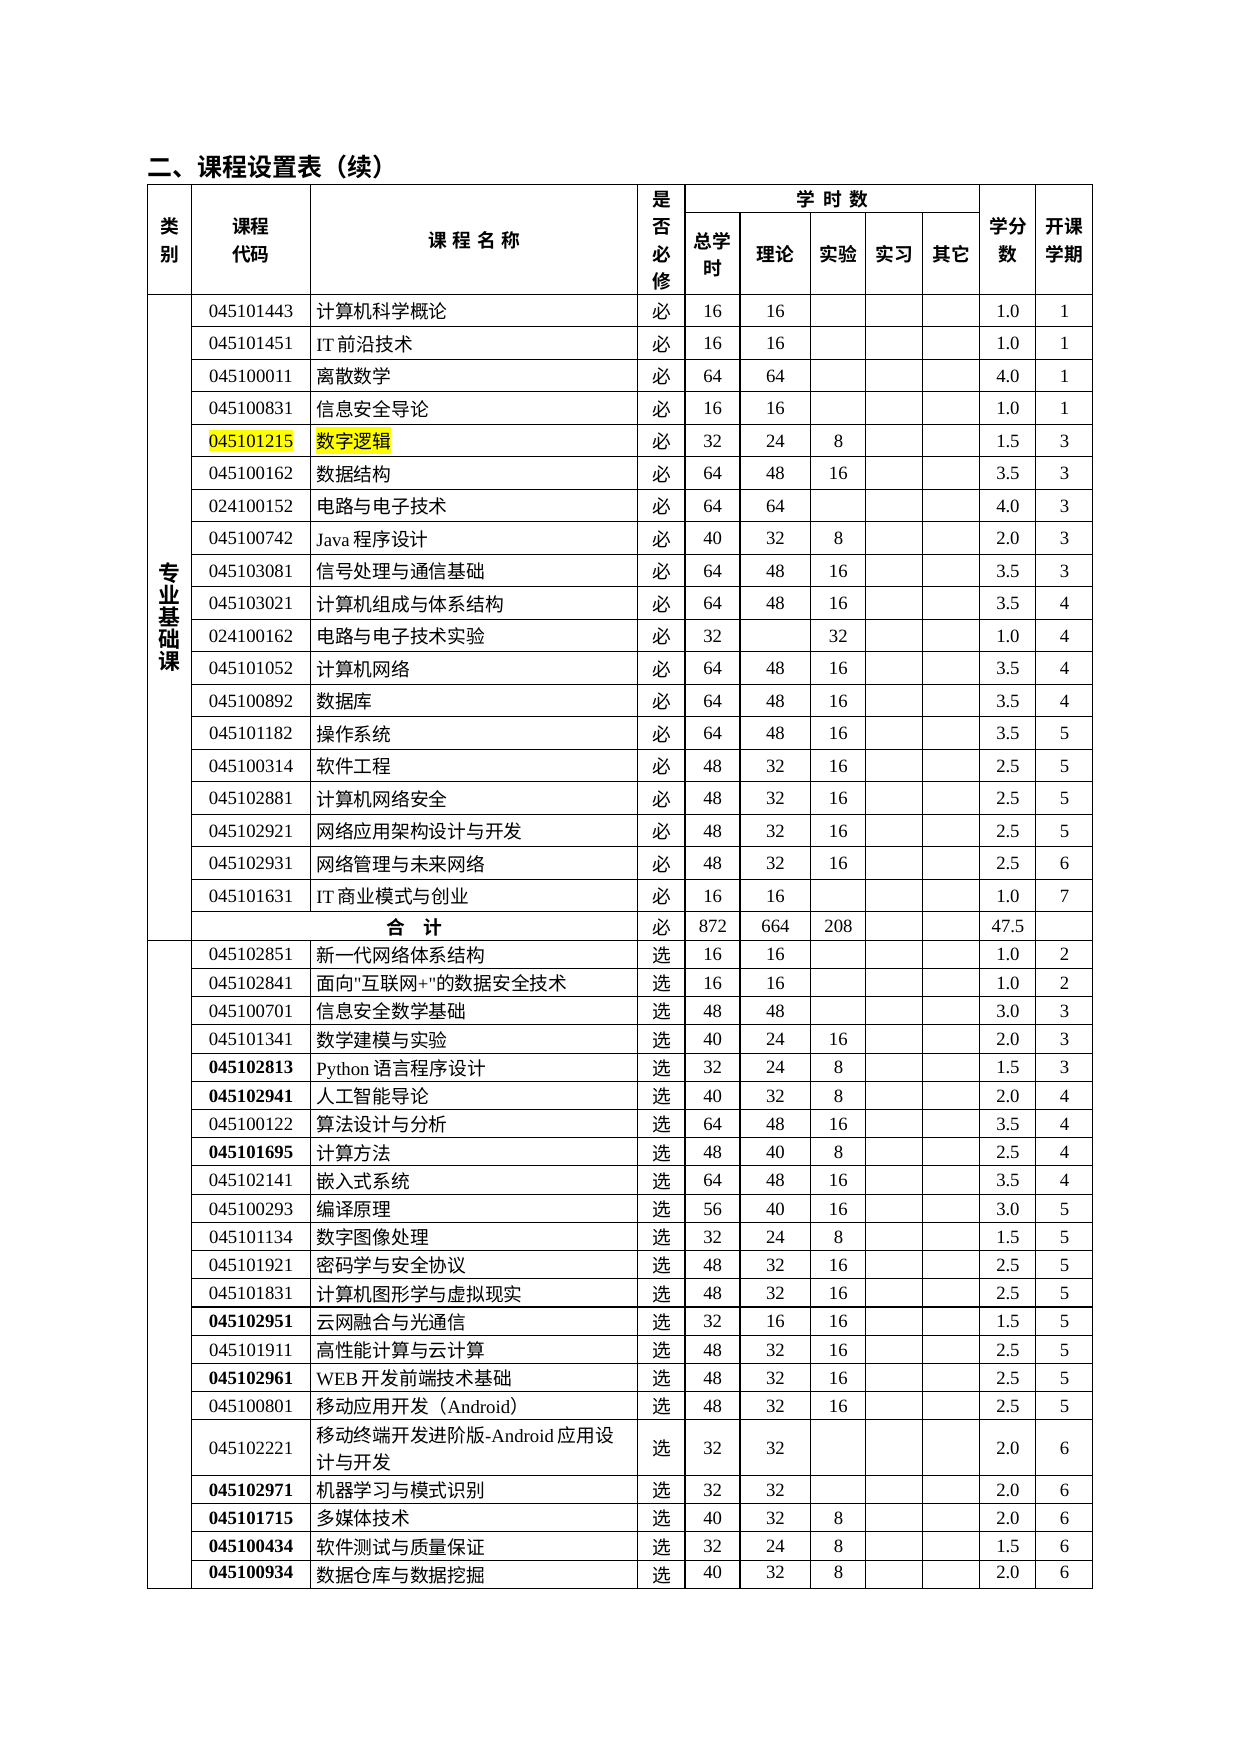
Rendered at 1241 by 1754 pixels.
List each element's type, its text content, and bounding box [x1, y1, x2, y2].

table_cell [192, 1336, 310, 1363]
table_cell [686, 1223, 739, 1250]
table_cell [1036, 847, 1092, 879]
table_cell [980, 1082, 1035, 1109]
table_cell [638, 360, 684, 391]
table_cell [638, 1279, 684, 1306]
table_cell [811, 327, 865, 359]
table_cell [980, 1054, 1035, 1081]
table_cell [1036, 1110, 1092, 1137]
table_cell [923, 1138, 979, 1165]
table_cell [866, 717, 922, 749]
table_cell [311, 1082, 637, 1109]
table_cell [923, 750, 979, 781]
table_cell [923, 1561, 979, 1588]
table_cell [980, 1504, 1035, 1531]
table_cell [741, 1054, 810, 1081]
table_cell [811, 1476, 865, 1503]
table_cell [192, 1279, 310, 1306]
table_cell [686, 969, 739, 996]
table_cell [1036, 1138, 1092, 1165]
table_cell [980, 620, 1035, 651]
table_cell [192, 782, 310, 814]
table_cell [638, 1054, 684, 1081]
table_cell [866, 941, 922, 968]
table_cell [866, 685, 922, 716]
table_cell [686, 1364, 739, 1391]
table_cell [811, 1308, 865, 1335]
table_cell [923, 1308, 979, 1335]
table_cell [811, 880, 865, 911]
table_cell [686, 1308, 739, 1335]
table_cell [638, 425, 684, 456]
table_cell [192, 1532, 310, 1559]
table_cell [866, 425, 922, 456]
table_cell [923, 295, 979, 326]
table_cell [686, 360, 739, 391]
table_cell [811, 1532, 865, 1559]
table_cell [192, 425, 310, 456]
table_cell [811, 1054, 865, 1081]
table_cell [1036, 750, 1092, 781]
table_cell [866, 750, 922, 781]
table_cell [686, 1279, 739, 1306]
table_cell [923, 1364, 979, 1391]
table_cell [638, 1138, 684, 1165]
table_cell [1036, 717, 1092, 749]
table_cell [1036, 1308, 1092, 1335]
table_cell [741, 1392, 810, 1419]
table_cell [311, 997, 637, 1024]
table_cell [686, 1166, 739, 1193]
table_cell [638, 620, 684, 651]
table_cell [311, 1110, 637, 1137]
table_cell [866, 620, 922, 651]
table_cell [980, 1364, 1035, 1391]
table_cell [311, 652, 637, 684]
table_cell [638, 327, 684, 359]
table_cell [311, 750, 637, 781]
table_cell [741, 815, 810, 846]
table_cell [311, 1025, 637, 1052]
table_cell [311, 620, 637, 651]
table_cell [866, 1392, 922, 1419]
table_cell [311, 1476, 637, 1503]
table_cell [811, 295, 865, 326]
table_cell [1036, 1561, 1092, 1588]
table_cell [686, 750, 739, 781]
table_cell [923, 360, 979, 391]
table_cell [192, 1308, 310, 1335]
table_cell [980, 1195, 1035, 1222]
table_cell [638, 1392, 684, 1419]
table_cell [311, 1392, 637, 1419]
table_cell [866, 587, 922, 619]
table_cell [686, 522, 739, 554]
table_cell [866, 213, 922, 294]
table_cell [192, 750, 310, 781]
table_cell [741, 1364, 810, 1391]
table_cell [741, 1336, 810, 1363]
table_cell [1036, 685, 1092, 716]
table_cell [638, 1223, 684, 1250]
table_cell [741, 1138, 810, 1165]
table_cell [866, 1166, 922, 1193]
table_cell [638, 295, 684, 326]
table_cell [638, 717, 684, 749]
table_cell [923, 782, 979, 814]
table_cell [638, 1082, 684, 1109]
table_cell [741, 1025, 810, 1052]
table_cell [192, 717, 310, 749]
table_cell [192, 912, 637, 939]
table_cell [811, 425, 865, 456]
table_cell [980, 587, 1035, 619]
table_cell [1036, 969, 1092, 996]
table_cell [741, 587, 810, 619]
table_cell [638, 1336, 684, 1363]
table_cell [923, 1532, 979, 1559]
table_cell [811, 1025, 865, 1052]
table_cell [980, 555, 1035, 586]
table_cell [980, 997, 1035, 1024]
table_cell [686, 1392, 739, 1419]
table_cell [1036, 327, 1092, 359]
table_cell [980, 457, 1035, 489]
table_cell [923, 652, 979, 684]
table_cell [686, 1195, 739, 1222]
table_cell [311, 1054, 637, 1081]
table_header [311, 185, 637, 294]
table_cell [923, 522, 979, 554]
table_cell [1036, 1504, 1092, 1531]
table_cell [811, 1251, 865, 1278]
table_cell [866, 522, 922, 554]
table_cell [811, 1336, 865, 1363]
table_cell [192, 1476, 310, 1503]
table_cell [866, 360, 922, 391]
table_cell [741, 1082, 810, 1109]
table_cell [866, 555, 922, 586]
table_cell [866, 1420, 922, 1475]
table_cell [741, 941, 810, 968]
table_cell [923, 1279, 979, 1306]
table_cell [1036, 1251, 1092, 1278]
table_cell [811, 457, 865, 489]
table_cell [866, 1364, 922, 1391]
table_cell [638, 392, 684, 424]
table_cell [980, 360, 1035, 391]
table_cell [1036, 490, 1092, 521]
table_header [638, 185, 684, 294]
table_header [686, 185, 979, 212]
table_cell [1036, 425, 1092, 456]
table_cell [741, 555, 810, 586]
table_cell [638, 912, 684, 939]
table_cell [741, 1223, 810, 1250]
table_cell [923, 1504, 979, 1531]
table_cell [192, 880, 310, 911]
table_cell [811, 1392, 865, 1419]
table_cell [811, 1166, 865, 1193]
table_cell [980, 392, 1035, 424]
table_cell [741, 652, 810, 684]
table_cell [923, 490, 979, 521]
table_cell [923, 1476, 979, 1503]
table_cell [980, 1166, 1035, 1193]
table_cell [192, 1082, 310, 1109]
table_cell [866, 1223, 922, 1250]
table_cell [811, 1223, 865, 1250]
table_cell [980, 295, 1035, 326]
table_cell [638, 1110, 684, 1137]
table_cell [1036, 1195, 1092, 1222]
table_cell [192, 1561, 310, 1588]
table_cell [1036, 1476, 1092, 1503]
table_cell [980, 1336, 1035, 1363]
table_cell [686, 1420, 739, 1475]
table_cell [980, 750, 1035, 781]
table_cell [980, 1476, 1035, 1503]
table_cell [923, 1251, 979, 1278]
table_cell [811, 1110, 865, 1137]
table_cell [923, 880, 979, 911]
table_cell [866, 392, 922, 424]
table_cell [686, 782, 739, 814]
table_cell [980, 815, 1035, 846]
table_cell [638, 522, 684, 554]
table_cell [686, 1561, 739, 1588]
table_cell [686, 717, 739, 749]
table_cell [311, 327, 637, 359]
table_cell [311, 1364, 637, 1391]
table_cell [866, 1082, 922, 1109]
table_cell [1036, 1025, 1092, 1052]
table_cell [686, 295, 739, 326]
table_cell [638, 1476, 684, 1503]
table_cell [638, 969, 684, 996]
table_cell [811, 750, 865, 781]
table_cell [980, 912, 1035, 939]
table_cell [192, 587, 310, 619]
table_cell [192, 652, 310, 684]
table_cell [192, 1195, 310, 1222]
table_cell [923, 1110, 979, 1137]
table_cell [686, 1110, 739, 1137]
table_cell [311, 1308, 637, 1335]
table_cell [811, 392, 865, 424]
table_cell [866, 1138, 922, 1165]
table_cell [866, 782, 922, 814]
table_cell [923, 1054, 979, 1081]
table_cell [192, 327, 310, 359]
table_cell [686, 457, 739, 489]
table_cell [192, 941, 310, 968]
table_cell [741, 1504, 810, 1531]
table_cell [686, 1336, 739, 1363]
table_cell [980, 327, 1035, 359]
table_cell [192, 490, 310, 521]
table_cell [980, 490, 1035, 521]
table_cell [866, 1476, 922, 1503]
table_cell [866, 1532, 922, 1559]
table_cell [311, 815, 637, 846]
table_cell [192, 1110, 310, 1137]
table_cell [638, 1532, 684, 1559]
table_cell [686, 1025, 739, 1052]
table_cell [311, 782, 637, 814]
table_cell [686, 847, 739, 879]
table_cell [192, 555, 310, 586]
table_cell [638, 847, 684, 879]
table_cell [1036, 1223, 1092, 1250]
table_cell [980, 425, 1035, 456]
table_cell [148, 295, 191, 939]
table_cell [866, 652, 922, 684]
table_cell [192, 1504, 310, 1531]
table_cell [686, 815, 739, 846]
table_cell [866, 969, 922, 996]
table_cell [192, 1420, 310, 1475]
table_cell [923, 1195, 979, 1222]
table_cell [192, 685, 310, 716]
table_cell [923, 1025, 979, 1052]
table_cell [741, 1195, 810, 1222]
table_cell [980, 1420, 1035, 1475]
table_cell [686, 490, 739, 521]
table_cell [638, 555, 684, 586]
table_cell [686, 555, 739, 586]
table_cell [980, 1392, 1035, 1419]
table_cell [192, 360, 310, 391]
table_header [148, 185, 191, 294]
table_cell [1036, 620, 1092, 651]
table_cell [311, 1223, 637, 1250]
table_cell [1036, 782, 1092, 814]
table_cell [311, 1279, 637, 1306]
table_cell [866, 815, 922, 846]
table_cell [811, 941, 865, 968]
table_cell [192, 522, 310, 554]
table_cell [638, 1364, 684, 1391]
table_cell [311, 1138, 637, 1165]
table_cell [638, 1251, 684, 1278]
text 二、课程设置表（续） [148, 148, 1092, 184]
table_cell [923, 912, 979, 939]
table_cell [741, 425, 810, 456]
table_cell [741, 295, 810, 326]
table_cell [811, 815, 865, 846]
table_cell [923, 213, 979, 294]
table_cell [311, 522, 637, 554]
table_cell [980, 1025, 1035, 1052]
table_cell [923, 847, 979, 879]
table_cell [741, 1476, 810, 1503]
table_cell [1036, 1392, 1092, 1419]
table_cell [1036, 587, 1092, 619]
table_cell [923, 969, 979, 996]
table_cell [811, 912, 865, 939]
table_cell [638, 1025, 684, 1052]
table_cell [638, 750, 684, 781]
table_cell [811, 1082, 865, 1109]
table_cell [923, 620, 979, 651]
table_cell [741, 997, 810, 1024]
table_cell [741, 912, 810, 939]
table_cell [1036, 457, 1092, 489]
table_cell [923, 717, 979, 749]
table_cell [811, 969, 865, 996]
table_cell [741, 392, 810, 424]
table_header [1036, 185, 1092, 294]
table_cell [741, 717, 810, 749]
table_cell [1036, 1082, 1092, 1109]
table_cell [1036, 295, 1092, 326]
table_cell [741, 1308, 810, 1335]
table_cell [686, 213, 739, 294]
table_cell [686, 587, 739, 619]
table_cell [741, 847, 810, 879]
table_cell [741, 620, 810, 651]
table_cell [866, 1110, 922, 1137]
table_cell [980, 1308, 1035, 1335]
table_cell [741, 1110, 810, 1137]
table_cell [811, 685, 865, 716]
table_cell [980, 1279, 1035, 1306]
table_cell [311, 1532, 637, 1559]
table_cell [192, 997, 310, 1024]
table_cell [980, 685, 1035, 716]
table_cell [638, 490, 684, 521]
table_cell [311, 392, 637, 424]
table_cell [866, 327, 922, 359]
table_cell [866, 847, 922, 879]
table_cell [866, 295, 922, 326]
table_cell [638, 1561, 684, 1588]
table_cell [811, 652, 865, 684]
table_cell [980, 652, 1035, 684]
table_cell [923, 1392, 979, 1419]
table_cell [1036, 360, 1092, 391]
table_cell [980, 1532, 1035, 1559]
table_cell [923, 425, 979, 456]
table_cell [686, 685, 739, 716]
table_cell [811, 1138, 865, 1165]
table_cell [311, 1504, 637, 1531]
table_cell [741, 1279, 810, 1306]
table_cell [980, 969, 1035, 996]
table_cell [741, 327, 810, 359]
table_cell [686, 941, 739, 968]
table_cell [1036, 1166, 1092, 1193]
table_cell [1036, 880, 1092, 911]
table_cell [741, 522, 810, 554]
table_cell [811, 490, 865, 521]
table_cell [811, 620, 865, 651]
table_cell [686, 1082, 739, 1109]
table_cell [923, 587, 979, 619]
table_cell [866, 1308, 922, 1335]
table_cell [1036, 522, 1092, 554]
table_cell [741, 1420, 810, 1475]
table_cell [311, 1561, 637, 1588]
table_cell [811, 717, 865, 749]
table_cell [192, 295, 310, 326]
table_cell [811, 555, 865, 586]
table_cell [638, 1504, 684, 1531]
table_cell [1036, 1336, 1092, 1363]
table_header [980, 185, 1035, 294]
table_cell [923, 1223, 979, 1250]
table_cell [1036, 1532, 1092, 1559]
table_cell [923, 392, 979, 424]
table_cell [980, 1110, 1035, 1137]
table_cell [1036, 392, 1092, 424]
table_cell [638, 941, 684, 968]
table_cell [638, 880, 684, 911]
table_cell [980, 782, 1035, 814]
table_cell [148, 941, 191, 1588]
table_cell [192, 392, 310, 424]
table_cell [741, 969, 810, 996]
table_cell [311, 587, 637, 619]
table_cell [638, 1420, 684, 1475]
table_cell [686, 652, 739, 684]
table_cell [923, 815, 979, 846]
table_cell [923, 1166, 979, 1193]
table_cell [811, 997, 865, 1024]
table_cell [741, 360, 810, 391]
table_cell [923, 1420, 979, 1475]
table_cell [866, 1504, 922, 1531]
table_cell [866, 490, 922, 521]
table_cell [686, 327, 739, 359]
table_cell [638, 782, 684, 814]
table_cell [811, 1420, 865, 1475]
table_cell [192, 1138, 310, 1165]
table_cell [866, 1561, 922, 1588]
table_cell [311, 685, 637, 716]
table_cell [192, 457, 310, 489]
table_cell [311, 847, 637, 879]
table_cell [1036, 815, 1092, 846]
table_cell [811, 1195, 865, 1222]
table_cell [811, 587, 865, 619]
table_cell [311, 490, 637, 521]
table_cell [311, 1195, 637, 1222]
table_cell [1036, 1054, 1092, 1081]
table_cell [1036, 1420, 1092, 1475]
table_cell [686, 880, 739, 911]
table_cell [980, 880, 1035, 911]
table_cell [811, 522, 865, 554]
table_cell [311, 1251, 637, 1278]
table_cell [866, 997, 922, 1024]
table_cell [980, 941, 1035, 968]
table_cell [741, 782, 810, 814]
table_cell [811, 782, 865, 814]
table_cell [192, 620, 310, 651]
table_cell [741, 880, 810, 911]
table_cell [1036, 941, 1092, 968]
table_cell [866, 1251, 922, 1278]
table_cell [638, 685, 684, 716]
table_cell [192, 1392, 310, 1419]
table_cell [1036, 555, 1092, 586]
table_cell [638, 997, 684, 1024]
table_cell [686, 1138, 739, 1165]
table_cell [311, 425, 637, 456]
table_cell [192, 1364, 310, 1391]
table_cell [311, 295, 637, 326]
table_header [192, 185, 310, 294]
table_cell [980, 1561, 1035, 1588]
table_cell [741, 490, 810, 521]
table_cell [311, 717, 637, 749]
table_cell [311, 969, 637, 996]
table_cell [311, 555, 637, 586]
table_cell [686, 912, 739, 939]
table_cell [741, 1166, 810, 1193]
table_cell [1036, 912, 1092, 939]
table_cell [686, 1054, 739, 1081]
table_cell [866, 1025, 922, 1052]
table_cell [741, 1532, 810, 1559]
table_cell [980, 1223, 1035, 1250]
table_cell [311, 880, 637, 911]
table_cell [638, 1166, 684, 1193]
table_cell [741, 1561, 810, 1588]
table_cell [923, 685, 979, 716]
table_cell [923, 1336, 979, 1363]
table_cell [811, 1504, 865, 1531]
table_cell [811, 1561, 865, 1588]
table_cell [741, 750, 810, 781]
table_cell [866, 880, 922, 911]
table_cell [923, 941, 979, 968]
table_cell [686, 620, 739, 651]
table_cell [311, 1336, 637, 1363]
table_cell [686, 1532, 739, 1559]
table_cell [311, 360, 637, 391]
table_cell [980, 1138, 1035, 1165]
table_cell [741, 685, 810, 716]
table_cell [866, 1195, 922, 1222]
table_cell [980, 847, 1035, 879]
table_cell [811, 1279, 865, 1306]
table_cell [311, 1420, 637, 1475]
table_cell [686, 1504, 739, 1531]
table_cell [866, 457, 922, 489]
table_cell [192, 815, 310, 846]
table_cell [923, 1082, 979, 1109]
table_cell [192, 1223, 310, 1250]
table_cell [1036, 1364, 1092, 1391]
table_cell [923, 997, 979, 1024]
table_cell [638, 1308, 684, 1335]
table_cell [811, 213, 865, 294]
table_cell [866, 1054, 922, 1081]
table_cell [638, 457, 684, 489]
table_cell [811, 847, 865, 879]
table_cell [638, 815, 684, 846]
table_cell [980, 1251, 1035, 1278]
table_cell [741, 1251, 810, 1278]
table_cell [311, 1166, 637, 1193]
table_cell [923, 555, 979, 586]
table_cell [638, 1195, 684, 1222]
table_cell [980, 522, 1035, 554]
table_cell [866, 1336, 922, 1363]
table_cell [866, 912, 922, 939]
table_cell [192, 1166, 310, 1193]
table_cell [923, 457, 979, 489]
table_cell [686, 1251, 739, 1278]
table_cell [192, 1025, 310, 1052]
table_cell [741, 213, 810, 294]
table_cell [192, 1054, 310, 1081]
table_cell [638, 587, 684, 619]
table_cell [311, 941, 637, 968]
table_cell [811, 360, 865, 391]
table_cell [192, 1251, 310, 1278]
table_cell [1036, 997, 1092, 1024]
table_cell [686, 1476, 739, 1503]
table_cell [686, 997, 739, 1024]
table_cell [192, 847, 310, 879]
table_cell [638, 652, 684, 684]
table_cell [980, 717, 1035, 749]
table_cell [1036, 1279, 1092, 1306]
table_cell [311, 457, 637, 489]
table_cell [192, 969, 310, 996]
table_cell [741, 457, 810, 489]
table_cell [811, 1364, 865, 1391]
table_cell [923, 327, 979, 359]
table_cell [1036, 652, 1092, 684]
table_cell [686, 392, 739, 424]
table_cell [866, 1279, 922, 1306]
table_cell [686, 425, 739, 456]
